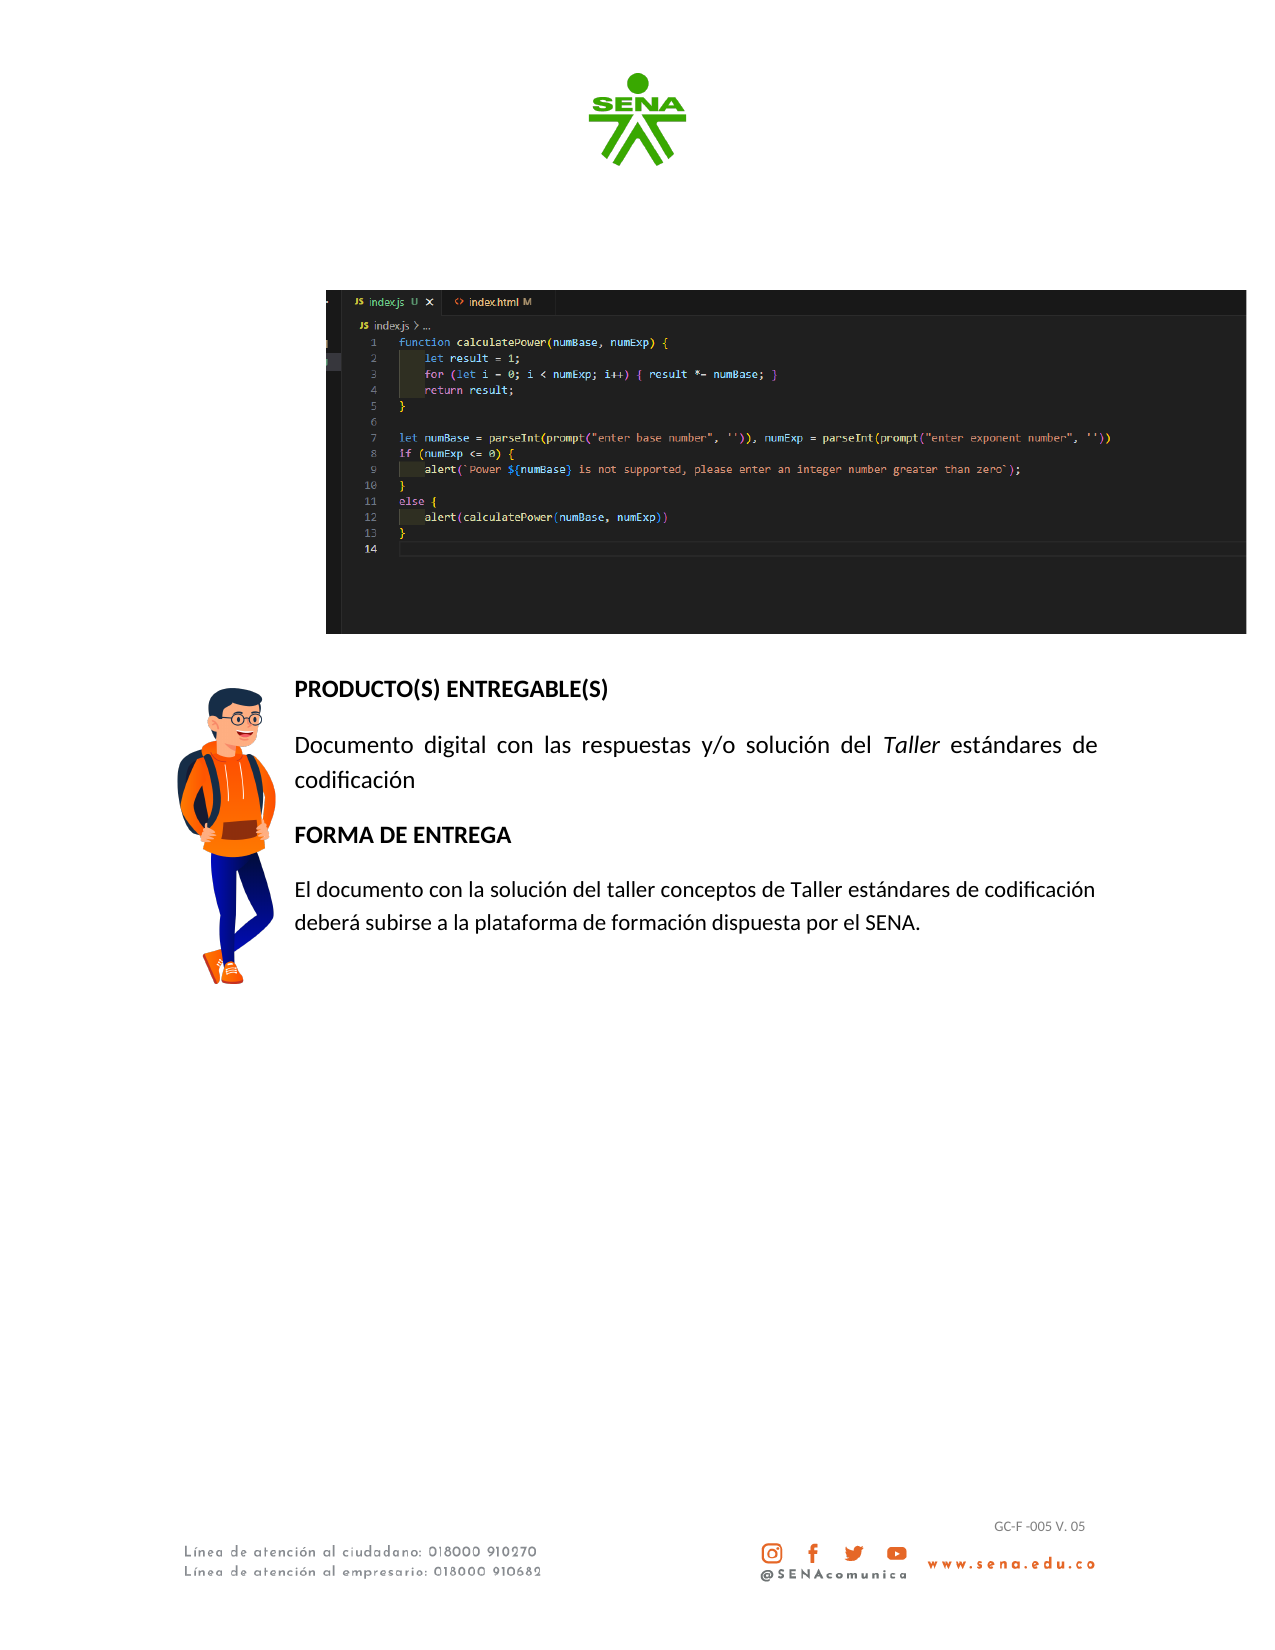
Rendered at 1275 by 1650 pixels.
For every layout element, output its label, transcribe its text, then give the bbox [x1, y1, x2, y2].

picture [177, 688, 276, 984]
text PRODUCTO(S) ENTREGABLE(S) [177, 673, 1098, 703]
text Documento digital con las respuestas y/o solución del Taller estándares de codificación [276, 729, 1098, 794]
text El documento con la solución del taller conceptos de Taller estándares de codificación deberá subirse a la plataforma de formación dispuesta por el SENA. [276, 875, 1098, 936]
picture [588, 73, 687, 166]
text FORMA DE ENTREGA [276, 819, 1098, 850]
picture [326, 290, 1247, 634]
picture [177, 1524, 1098, 1592]
